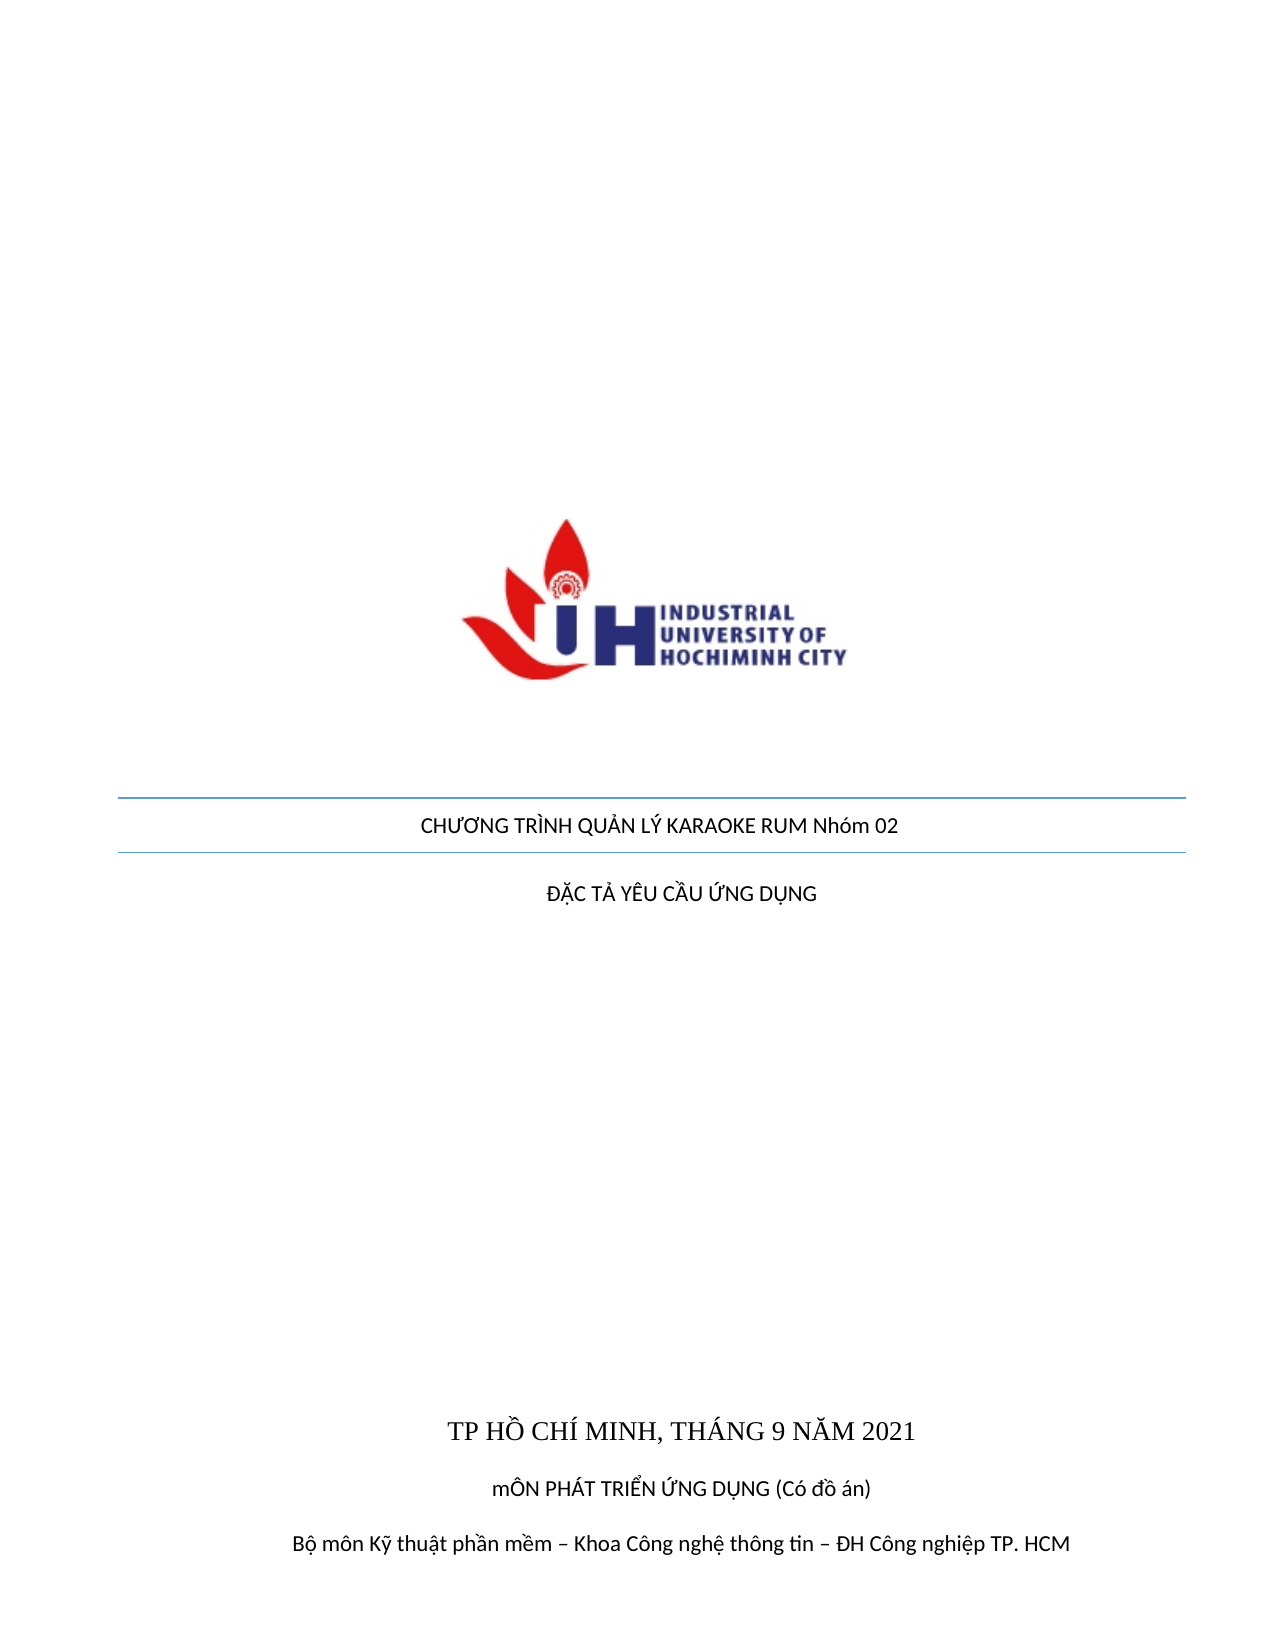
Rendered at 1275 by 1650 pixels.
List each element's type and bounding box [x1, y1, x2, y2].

picture [456, 519, 849, 683]
